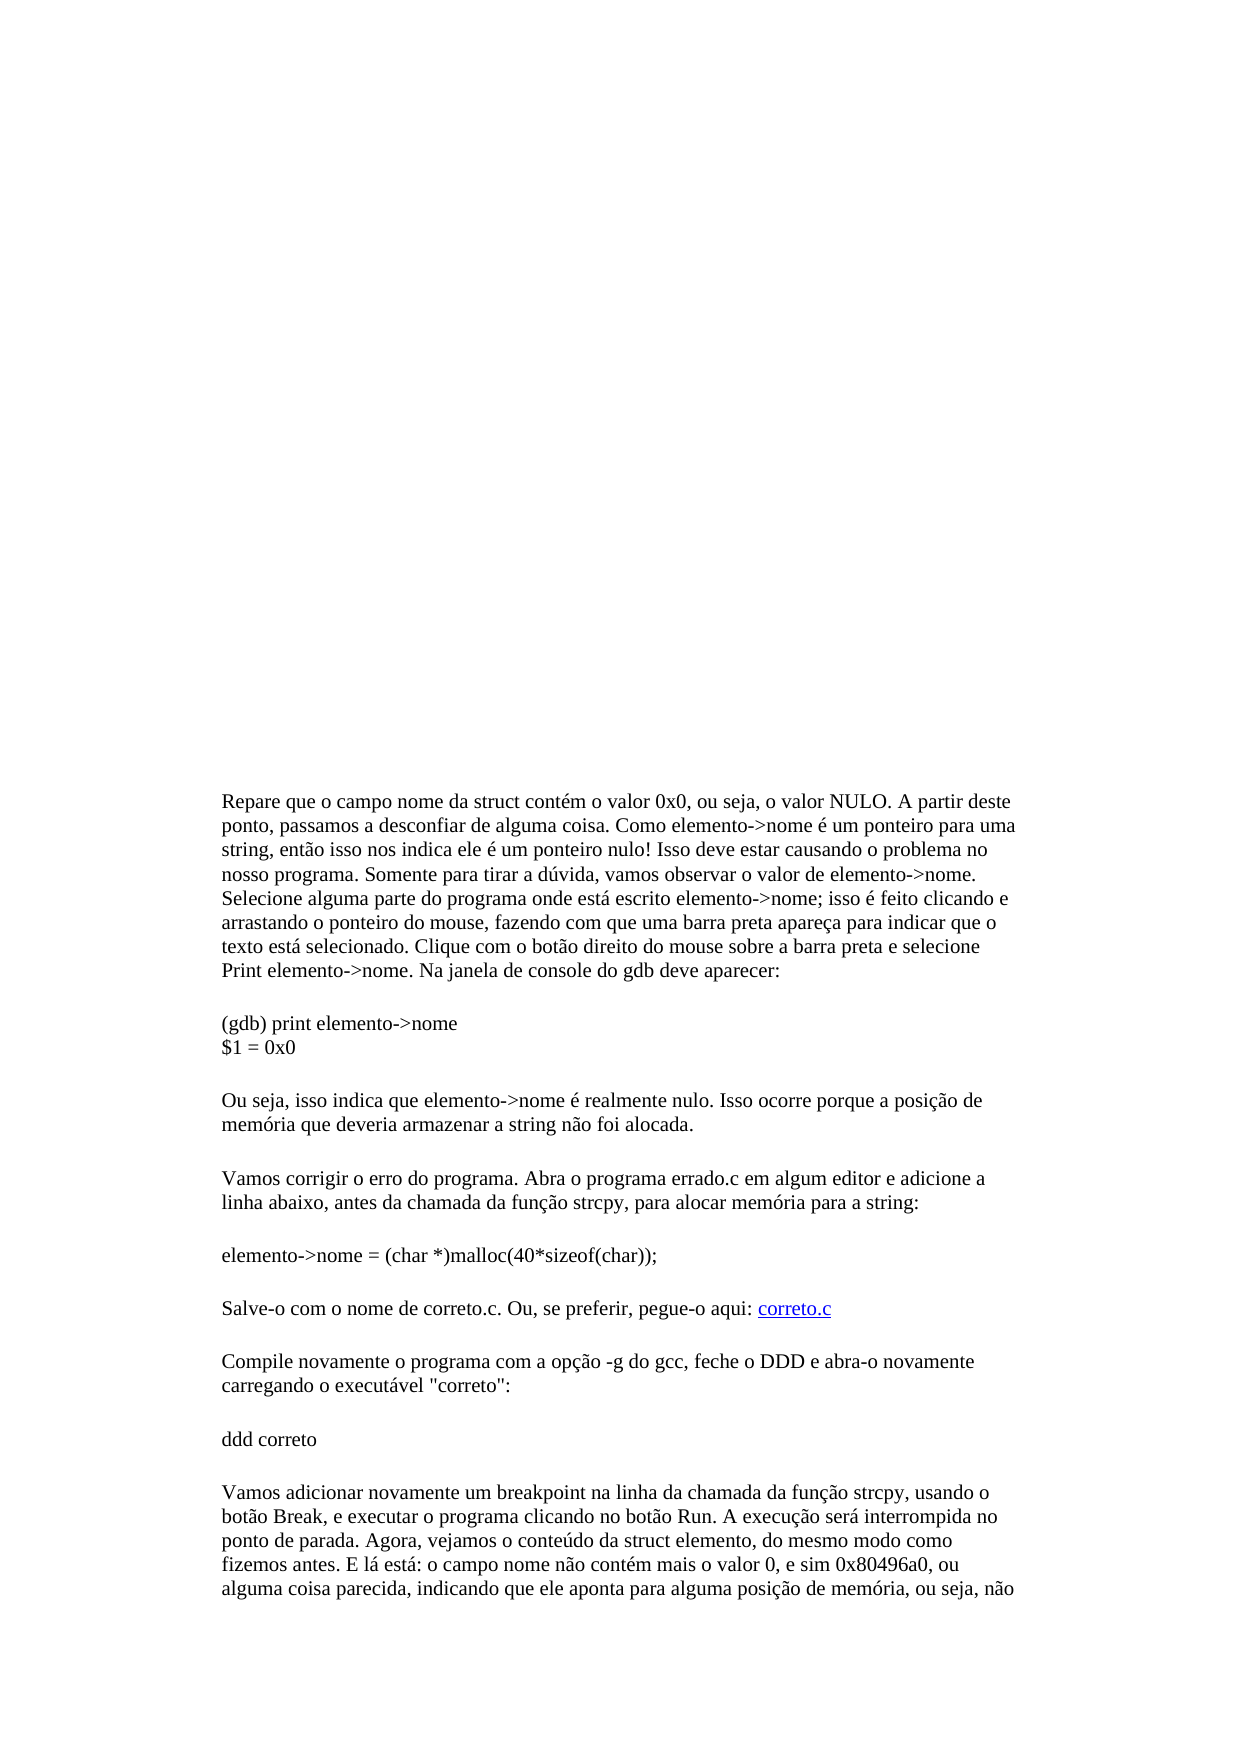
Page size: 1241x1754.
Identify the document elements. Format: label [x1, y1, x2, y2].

table_cell [221, 148, 1019, 1600]
